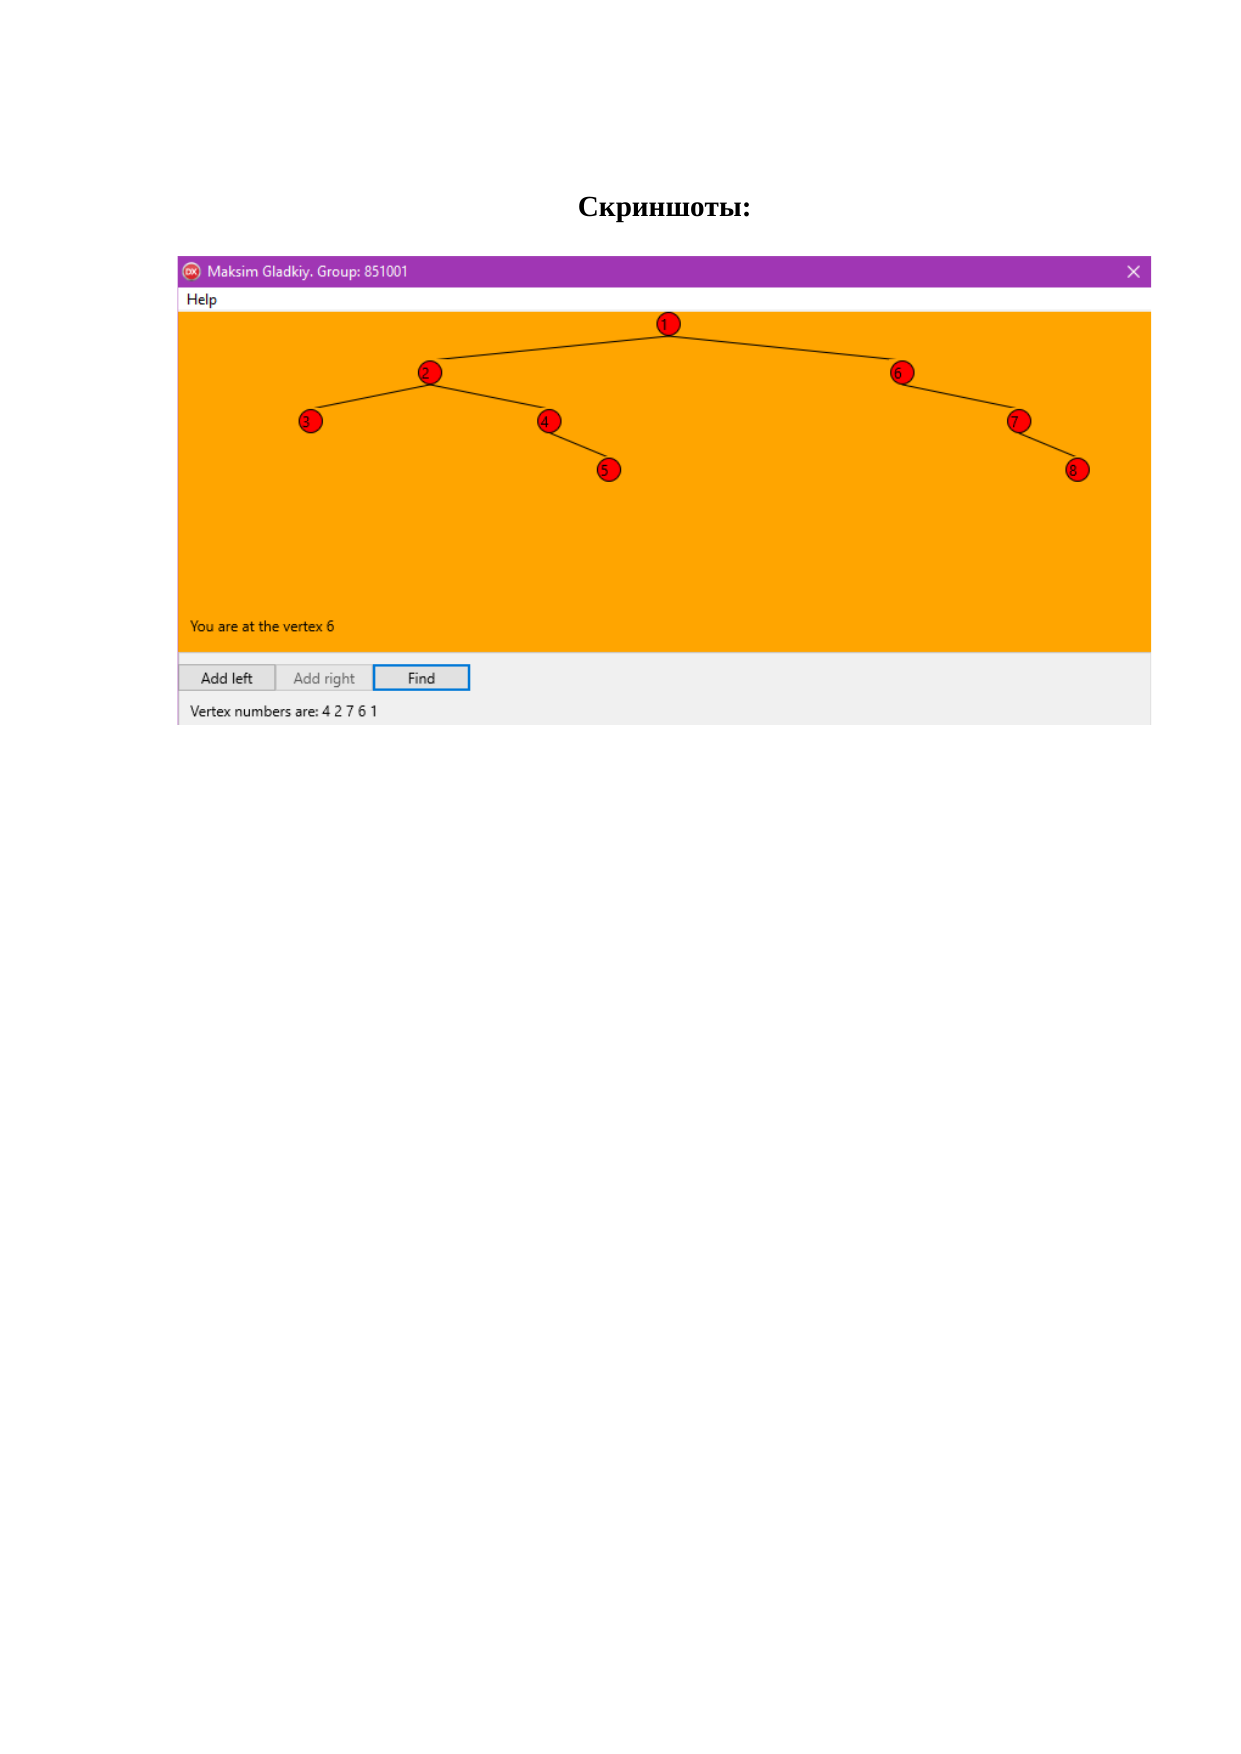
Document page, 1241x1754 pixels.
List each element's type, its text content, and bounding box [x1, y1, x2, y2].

text Скриншоты: [177, 189, 1152, 223]
picture [177, 256, 1152, 725]
